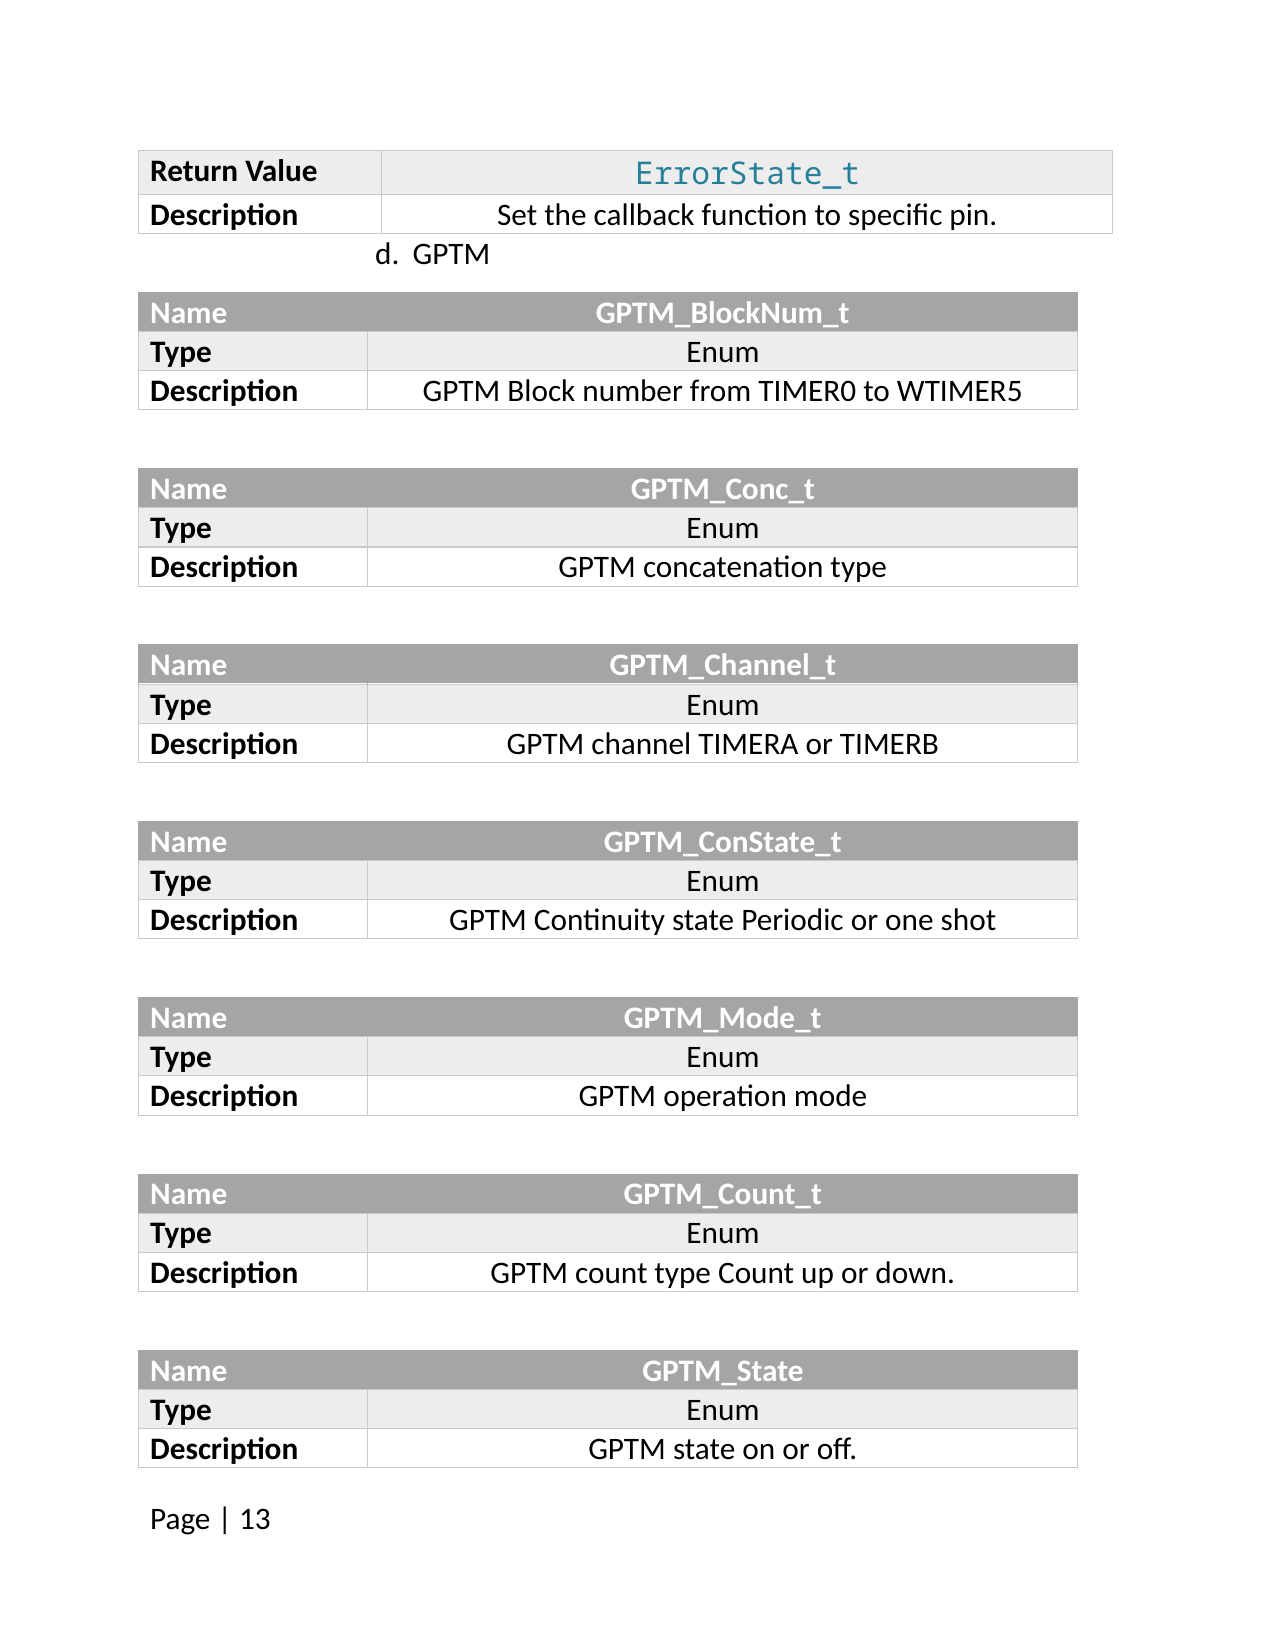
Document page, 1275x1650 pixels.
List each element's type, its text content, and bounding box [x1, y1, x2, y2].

table_cell Type [139, 508, 367, 546]
table_cell Description [139, 900, 367, 938]
table_cell Type [139, 861, 367, 899]
table_cell Description [139, 1429, 367, 1467]
table_header GPTM_Count_t [368, 1175, 1077, 1213]
table_cell GPTM concatenation type [368, 548, 1077, 586]
table_cell Description [139, 548, 367, 586]
table_cell Enum [368, 861, 1077, 899]
table_cell Enum [368, 1390, 1077, 1428]
table_header GPTM_State [368, 1351, 1077, 1389]
table_cell Type [139, 685, 367, 723]
table_header GPTM_ConState_t [368, 822, 1077, 860]
table_cell Description [139, 1253, 367, 1291]
table_cell GPTM operation mode [368, 1076, 1077, 1114]
table_cell ErrorState_t [382, 151, 1112, 194]
table_cell GPTM Block number from TIMER0 to WTIMER5 [368, 371, 1077, 409]
table_cell GPTM channel TIMERA or TIMERB [368, 724, 1077, 762]
table_header GPTM_Conc_t [368, 469, 1077, 507]
table_cell GPTM Continuity state Periodic or one shot [368, 900, 1077, 938]
table_cell Enum [368, 332, 1077, 370]
table_header Name [139, 822, 367, 860]
table_header Name [139, 469, 367, 507]
table_header Name [139, 645, 367, 683]
table_cell Type [139, 1037, 367, 1075]
table_cell GPTM count type Count up or down. [368, 1253, 1077, 1291]
table_header GPTM_BlockNum_t [368, 293, 1077, 331]
table_header GPTM_Mode_t [368, 998, 1077, 1036]
table_header Name [139, 293, 367, 331]
table_cell Description [139, 1076, 367, 1114]
table_cell Enum [368, 508, 1077, 546]
table_cell Enum [368, 685, 1077, 723]
table_cell Description [139, 371, 367, 409]
table_header GPTM_Channel_t [368, 645, 1077, 683]
table_cell Type [139, 1214, 367, 1252]
table_cell GPTM state on or off. [368, 1429, 1077, 1467]
list GPTM [375, 234, 1125, 272]
table_cell Type [139, 1390, 367, 1428]
table_cell Enum [368, 1214, 1077, 1252]
table_header Name [139, 998, 367, 1036]
table_header Name [139, 1175, 367, 1213]
table_cell Enum [368, 1037, 1077, 1075]
table_cell Type [139, 332, 367, 370]
table_cell Return Value [139, 151, 381, 194]
table_cell Set the callback function to specific pin. [382, 195, 1112, 233]
table_cell Description [139, 195, 381, 233]
table_header Name [139, 1351, 367, 1389]
table_cell Description [139, 724, 367, 762]
